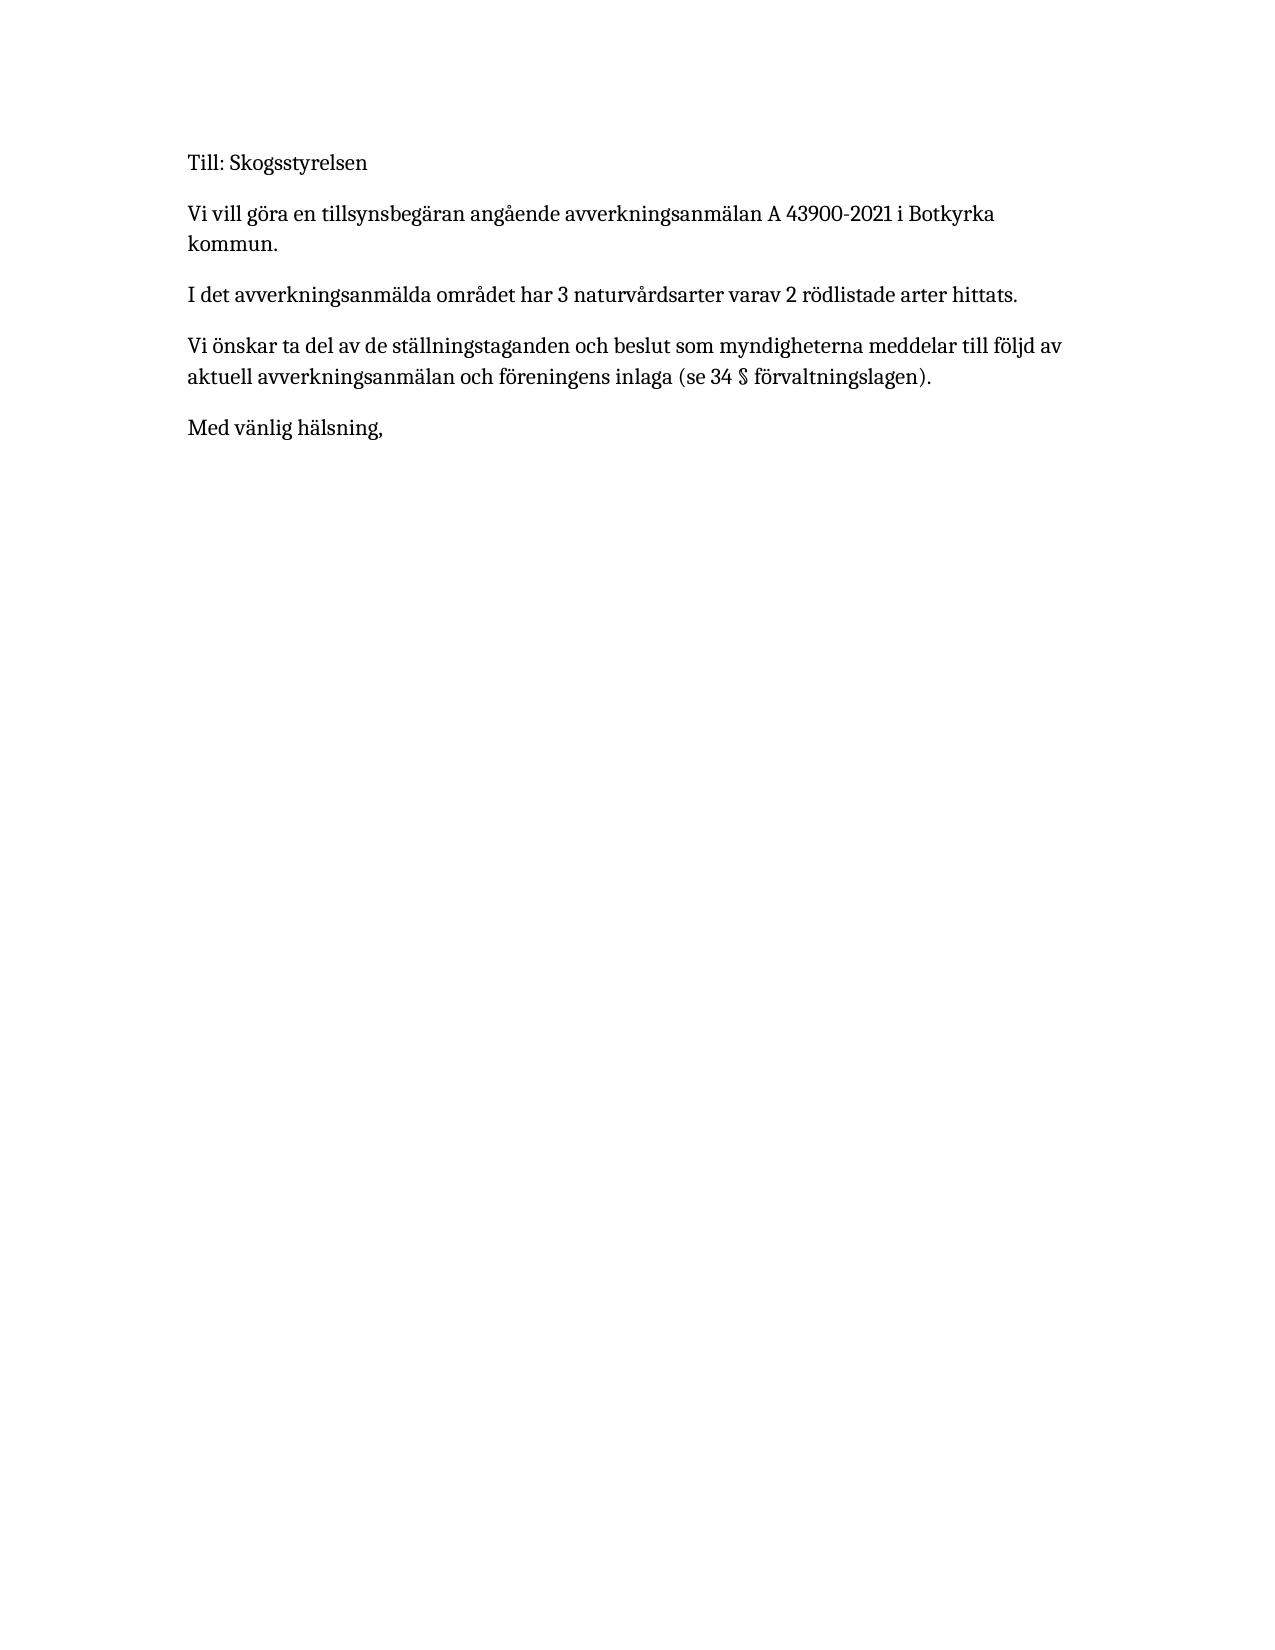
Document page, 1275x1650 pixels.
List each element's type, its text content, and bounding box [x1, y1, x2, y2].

text Vi önskar ta del av de ställningstaganden och beslut som myndigheterna meddelar till följd av aktuell avverkningsanmälan och föreningens inlaga (se 34 § förvaltningslagen). [187, 333, 1087, 390]
text Vi vill göra en tillsynsbegäran angående avverkningsanmälan A 43900-2021 i Botkyrka kommun. [187, 201, 1087, 258]
text Till: Skogsstyrelsen [187, 150, 1087, 176]
text I det avverkningsanmälda området har 3 naturvårdsarter varav 2 rödlistade arter hittats. [187, 282, 1087, 309]
text Med vänlig hälsning, [187, 414, 1087, 471]
